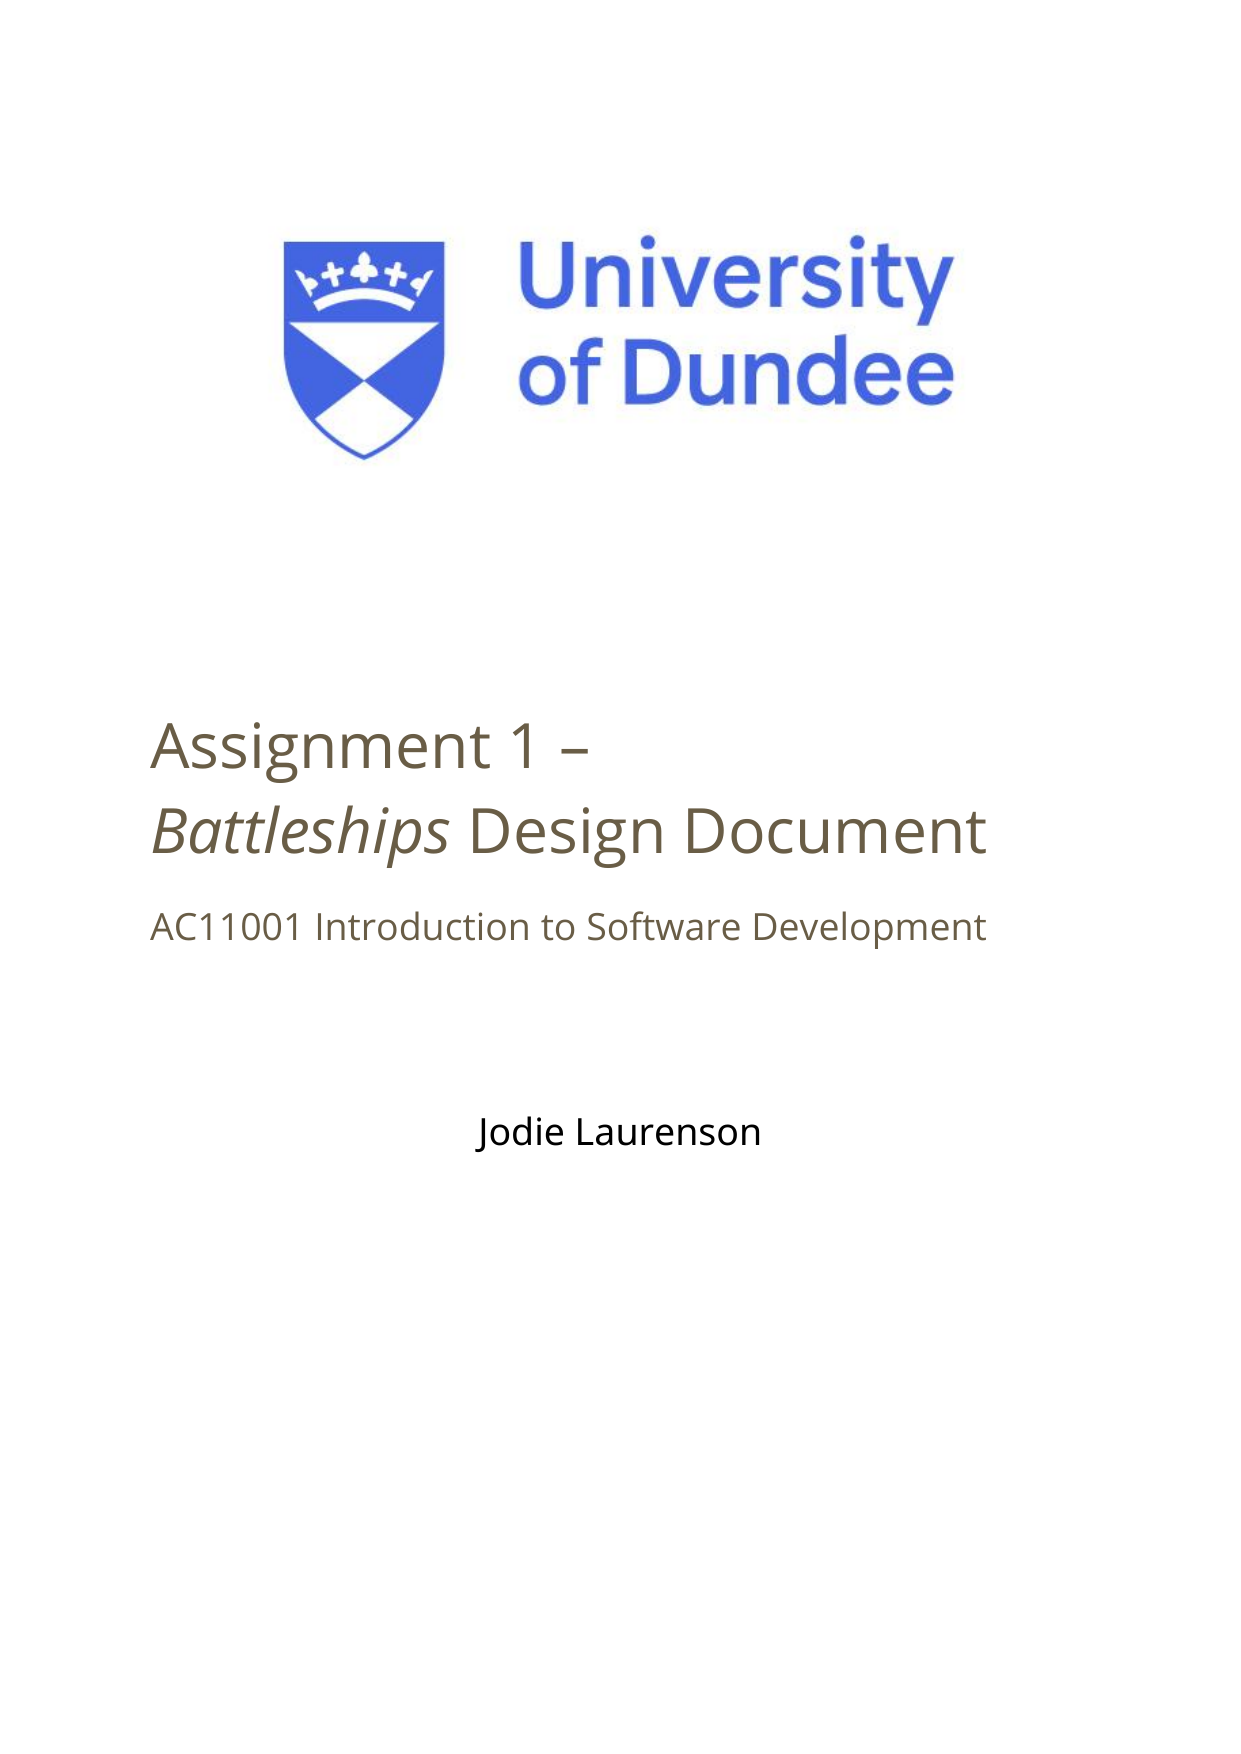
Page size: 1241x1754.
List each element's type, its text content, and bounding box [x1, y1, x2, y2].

text Jodie Laurenson [150, 1105, 1090, 1156]
picture [204, 162, 1036, 543]
text Assignment 1 – Battleships Design Document [150, 701, 1090, 872]
text AC11001 Introduction to Software Development [150, 901, 1090, 952]
